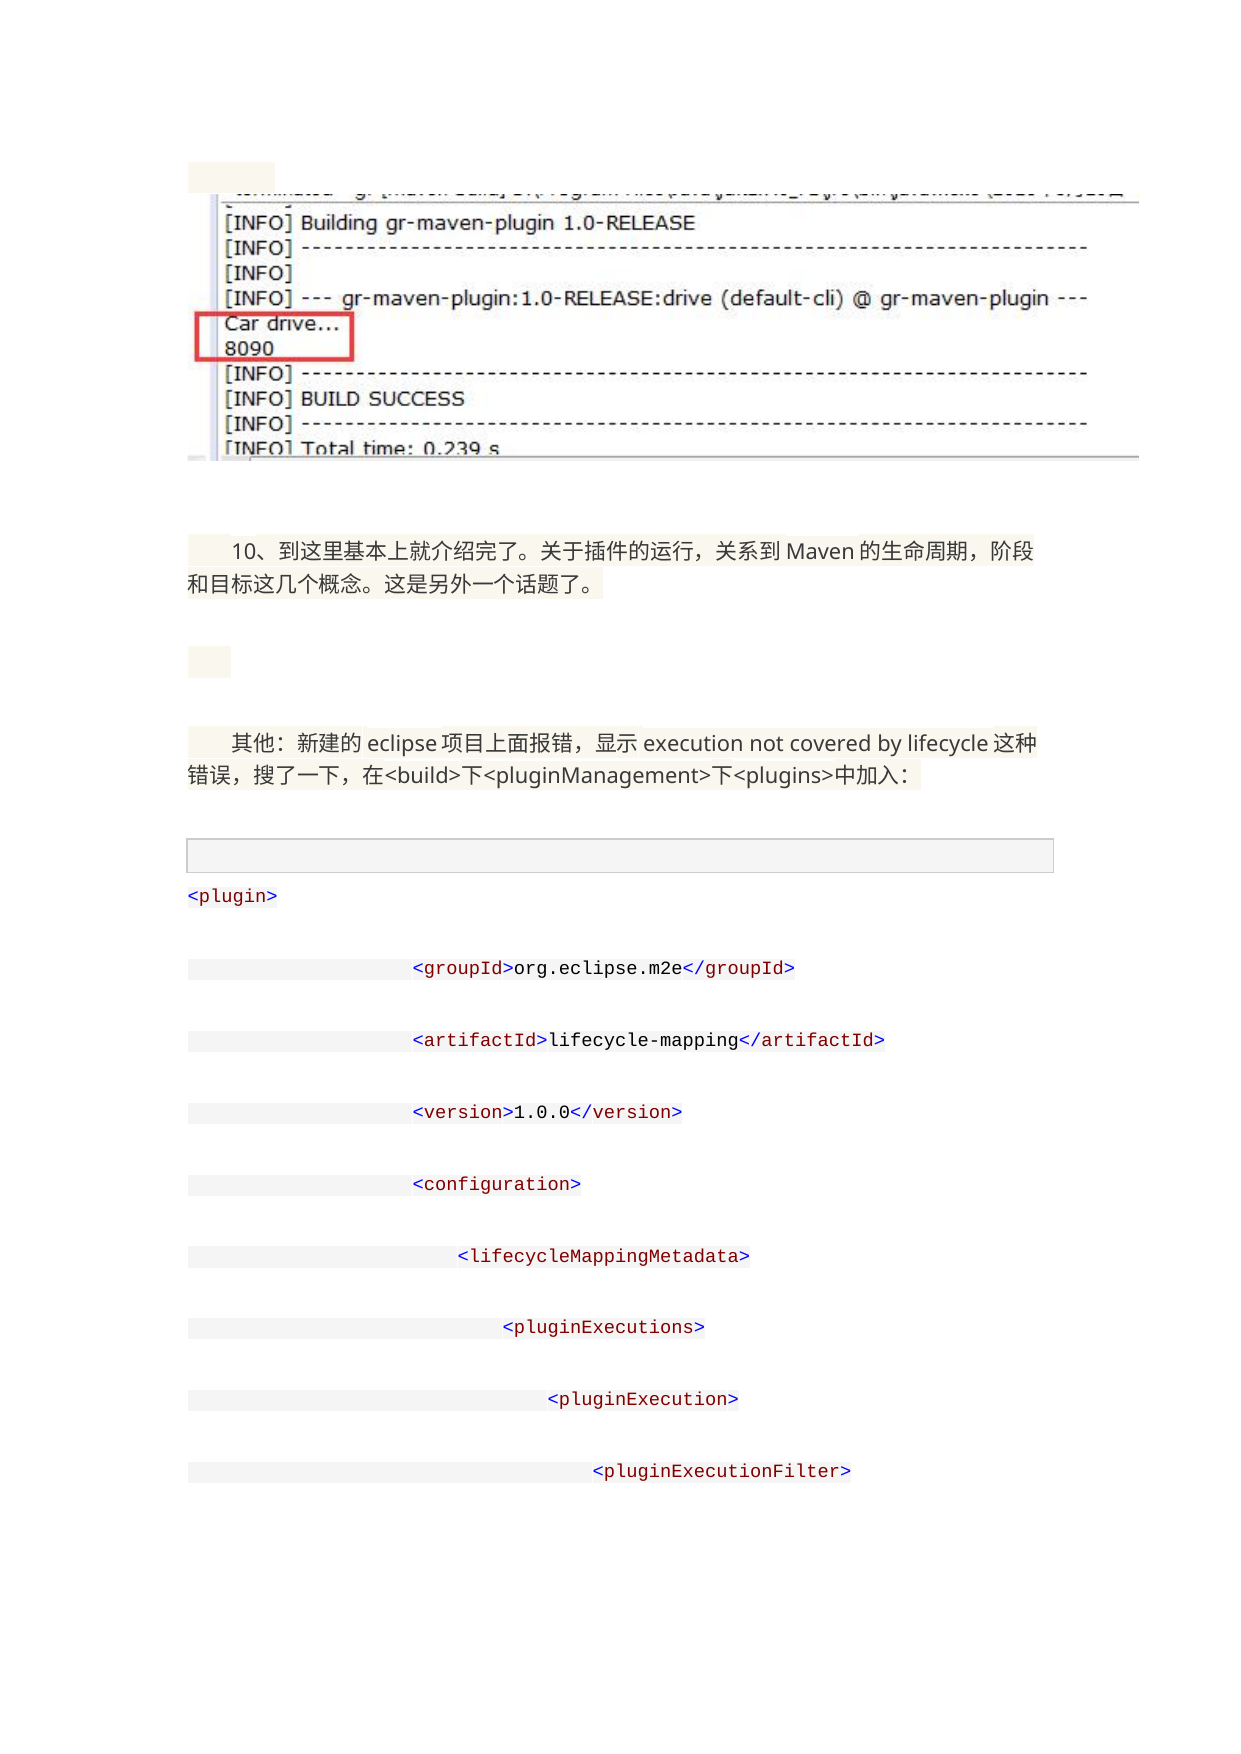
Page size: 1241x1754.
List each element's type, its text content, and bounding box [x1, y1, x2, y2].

text <groupId>org.eclipse.m2e</groupId> [187, 953, 1053, 986]
text <pluginExecutions> [187, 1313, 1053, 1345]
text <configuration> [187, 1169, 1053, 1201]
text <version>1.0.0</version> [187, 1097, 1053, 1129]
text <pluginExecution> [187, 1384, 1053, 1417]
text <plugin> [187, 881, 1053, 914]
picture [187, 194, 1139, 461]
text 其他：新建的eclipse项目上面报错，显示execution not covered by lifecycle这种错误，搜了一下，在<build>下<pluginManagement>下<plugins>中加入： [187, 726, 1053, 791]
text 10、到这里基本上就介绍完了。关于插件的运行，关系到Maven的生命周期，阶段和目标这几个概念。这是另外一个话题了。 [187, 534, 1053, 599]
text <lifecycleMappingMetadata> [187, 1241, 1053, 1273]
text <pluginExecutionFilter> [187, 1456, 1053, 1489]
text <artifactId>lifecycle-mapping</artifactId> [187, 1025, 1053, 1058]
